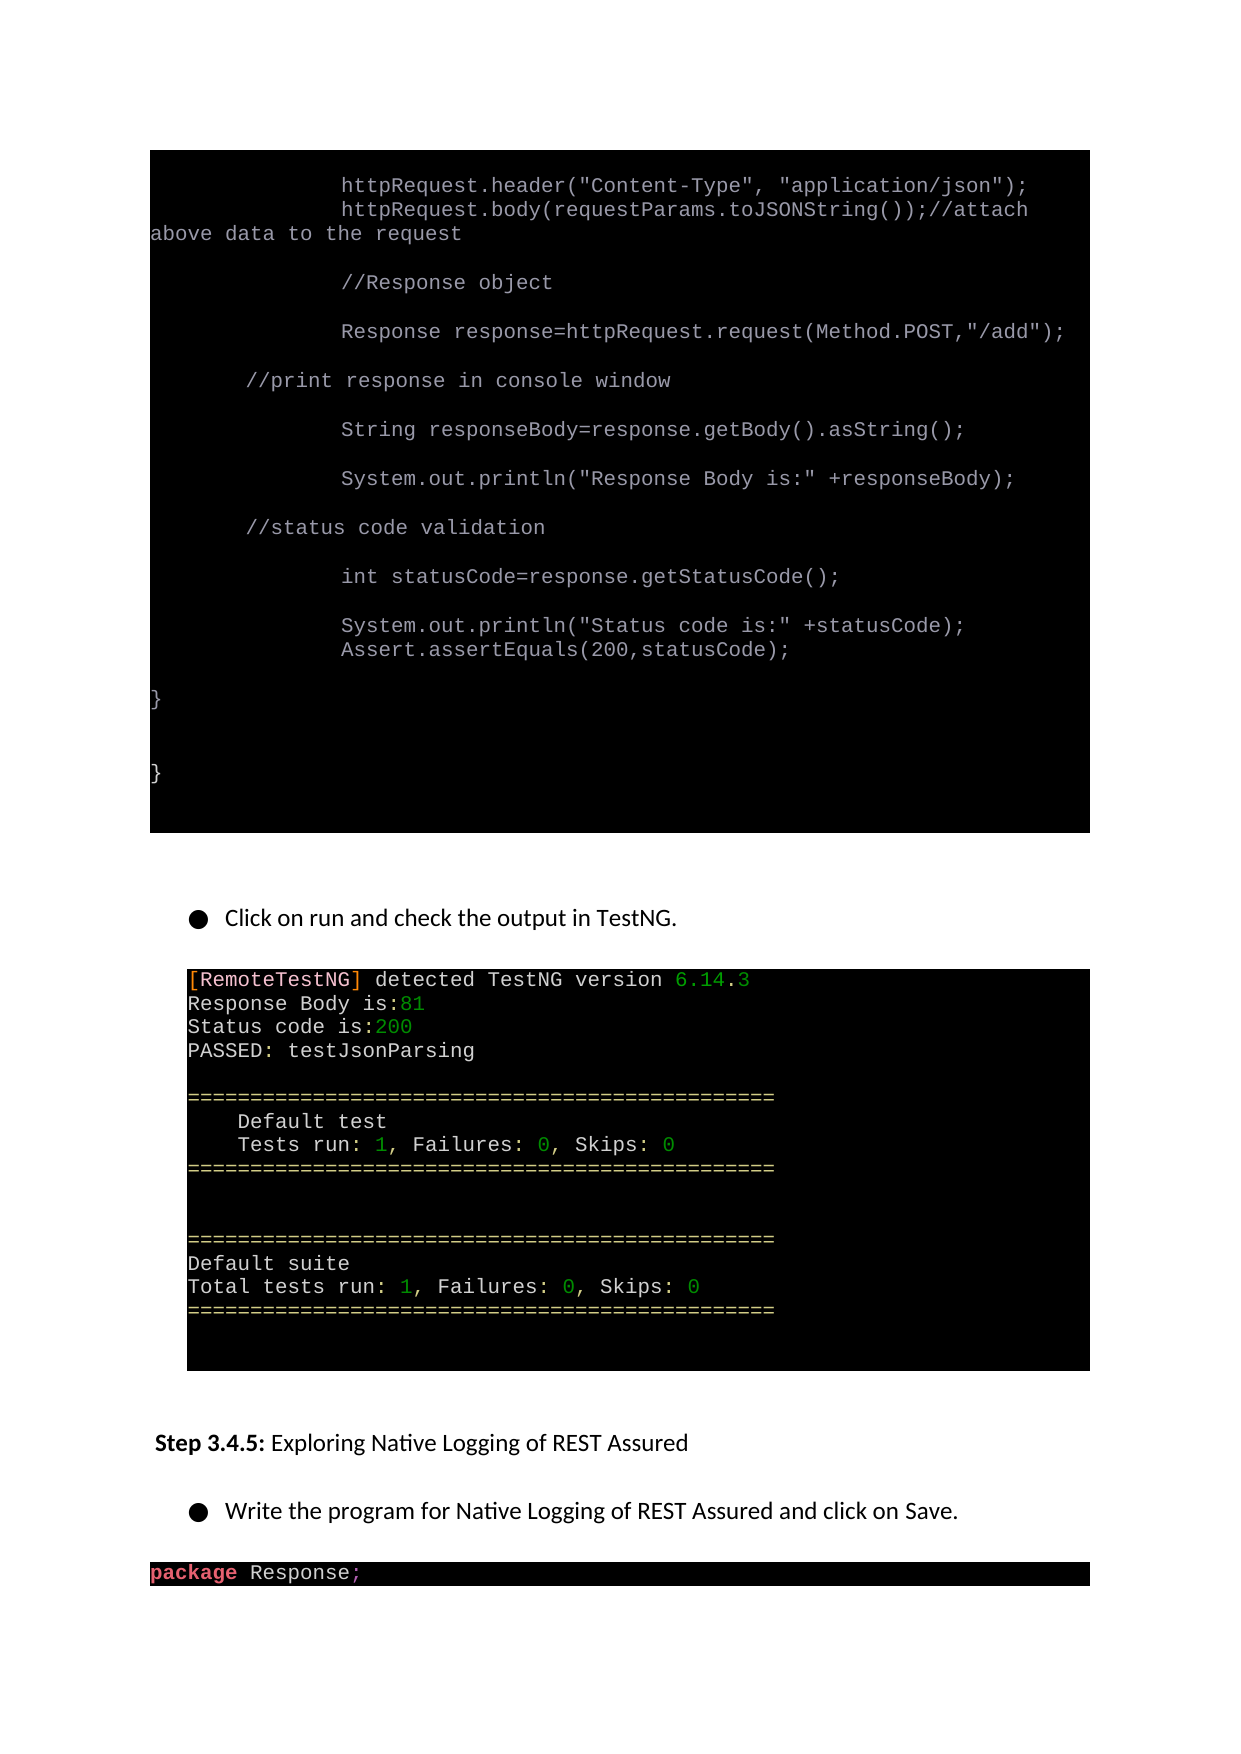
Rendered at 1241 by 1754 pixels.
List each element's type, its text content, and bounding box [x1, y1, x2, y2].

text httpRequest.header("Content-Type", "application/json"); [150, 175, 1090, 199]
text Default test [187, 1111, 1090, 1134]
text package Response; [150, 1562, 1090, 1586]
text String responseBody=response.getBody().asString(); [150, 419, 1090, 443]
text [RemoteTestNG] detected TestNG version 6.14.3 [187, 969, 1090, 992]
text =============================================== [187, 1229, 1090, 1253]
text System.out.println("Status code is:" +statusCode); [150, 615, 1090, 639]
text =============================================== [187, 1158, 1090, 1182]
text Default suite [187, 1253, 1090, 1276]
text System.out.println("Response Body is:" +responseBody); [150, 468, 1090, 492]
text Tests run: 1, Failures: 0, Skips: 0 [187, 1134, 1090, 1158]
text PASSED: testJsonParsing [187, 1040, 1090, 1063]
text Assert.assertEquals(200,statusCode); [150, 639, 1090, 662]
text =============================================== [187, 1087, 1090, 1111]
text httpRequest.body(requestParams.toJSONString());//attach above data to the request [150, 199, 1090, 246]
list Write the program for Native Logging of REST Assured and click on Save. [187, 1482, 1090, 1534]
text =============================================== [187, 1300, 1090, 1323]
text Response response=httpRequest.request(Method.POST,"/add"); [150, 321, 1090, 344]
text Status code is:200 [187, 1016, 1090, 1040]
text int statusCode=response.getStatusCode(); [150, 566, 1090, 590]
list Click on run and check the output in TestNG. [187, 889, 1090, 940]
text //print response in console window [150, 370, 1090, 393]
text //Response object [150, 272, 1090, 295]
text } [150, 762, 1090, 786]
text } [150, 688, 1090, 712]
text Step 3.4.5: Exploring Native Logging of REST Assured [150, 1427, 1090, 1457]
text Total tests run: 1, Failures: 0, Skips: 0 [187, 1276, 1090, 1300]
text //status code validation [150, 517, 1090, 541]
text Response Body is:81 [187, 992, 1090, 1016]
